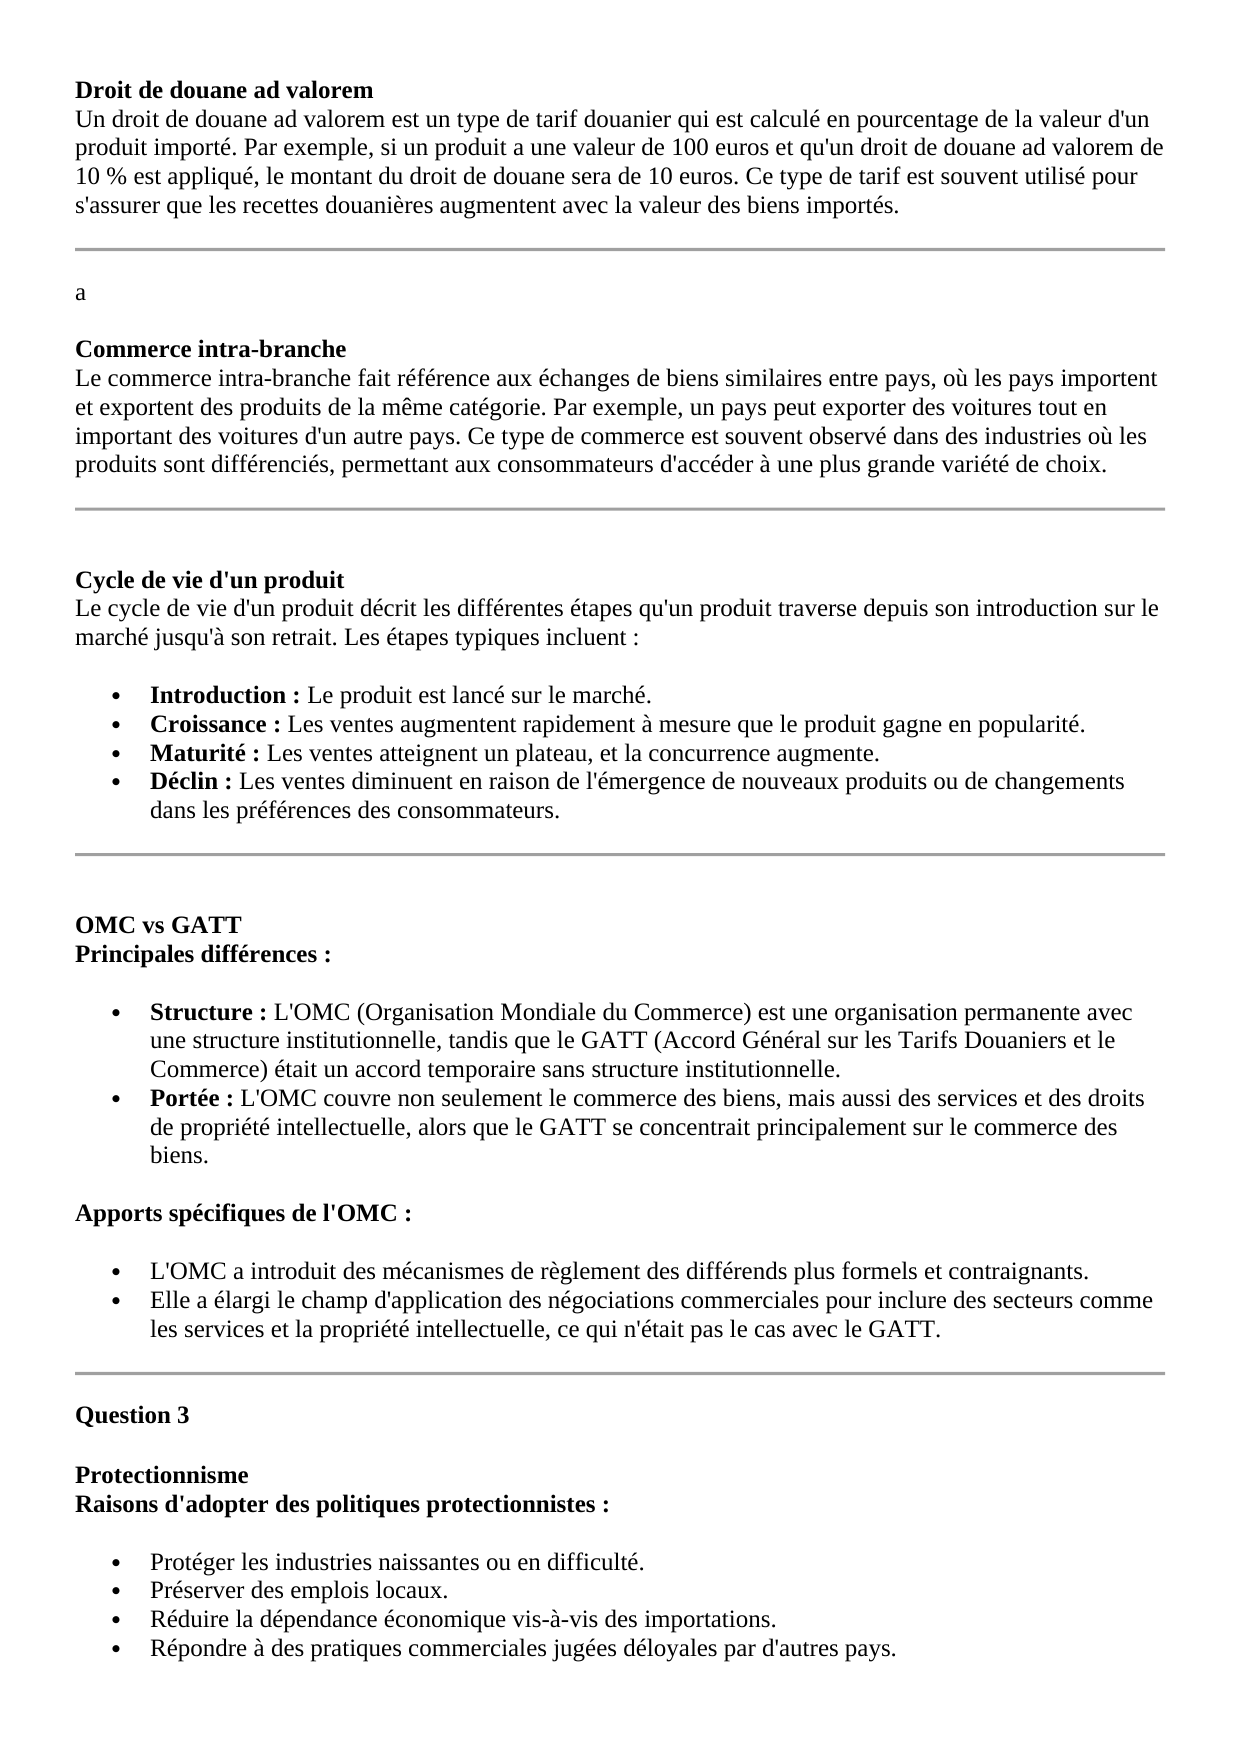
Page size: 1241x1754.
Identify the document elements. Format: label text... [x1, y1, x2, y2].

list Portée : L'OMC couvre non seulement le commerce des biens, mais aussi des services et des droits de propriété intellectuelle, alors que le GATT se concentrait principalement sur le commerce des biens. [112, 1083, 1165, 1169]
text Commerce intra-branche Le commerce intra-branche fait référence aux échanges de biens similaires entre pays, où les pays importent et exportent des produits de la même catégorie. Par exemple, un pays peut exporter des voitures tout en important des voitures d'un autre pays. Ce type de commerce est souvent observé dans des industries où les produits sont différenciés, permettant aux consommateurs d'accéder à une plus grande variété de choix. [75, 334, 1165, 478]
text Droit de douane ad valorem Un droit de douane ad valorem est un type de tarif douanier qui est calculé en pourcentage de la valeur d'un produit importé. Par exemple, si un produit a une valeur de 100 euros et qu'un droit de douane ad valorem de 10 % est appliqué, le montant du droit de douane sera de 10 euros. Ce type de tarif est souvent utilisé pour s'assurer que les recettes douanières augmentent avec la valeur des biens importés. [75, 75, 1165, 219]
list Répondre à des pratiques commerciales jugées déloyales par d'autres pays. [112, 1633, 1165, 1662]
text a [75, 252, 1165, 305]
list Déclin : Les ventes diminuent en raison de l'émergence de nouveaux produits ou de changements dans les préférences des consommateurs. [112, 766, 1165, 824]
list Maturité : Les ventes atteignent un plateau, et la concurrence augmente. [112, 738, 1165, 766]
text Question 3 [75, 1400, 1165, 1429]
text OMC vs GATT Principales différences : [75, 910, 1165, 968]
text Apports spécifiques de l'OMC : [75, 1198, 1165, 1227]
text Protectionnisme Raisons d'adopter des politiques protectionnistes : [75, 1460, 1165, 1518]
list Structure : L'OMC (Organisation Mondiale du Commerce) est une organisation permanente avec une structure institutionnelle, tandis que le GATT (Accord Général sur les Tarifs Douaniers et le Commerce) était un accord temporaire sans structure institutionnelle. [112, 997, 1165, 1083]
list Croissance : Les ventes augmentent rapidement à mesure que le produit gagne en popularité. [112, 709, 1165, 738]
list Introduction : Le produit est lancé sur le marché. [112, 680, 1165, 709]
list Préserver des emplois locaux. [112, 1576, 1165, 1604]
list Réduire la dépendance économique vis-à-vis des importations. [112, 1604, 1165, 1633]
text Cycle de vie d'un produit Le cycle de vie d'un produit décrit les différentes étapes qu'un produit traverse depuis son introduction sur le marché jusqu'à son retrait. Les étapes typiques incluent : [75, 565, 1165, 651]
list L'OMC a introduit des mécanismes de règlement des différends plus formels et contraignants. [112, 1256, 1165, 1285]
list Elle a élargi le champ d'application des négociations commerciales pour inclure des secteurs comme les services et la propriété intellectuelle, ce qui n'était pas le cas avec le GATT. [112, 1285, 1165, 1343]
list Protéger les industries naissantes ou en difficulté. [112, 1547, 1165, 1576]
